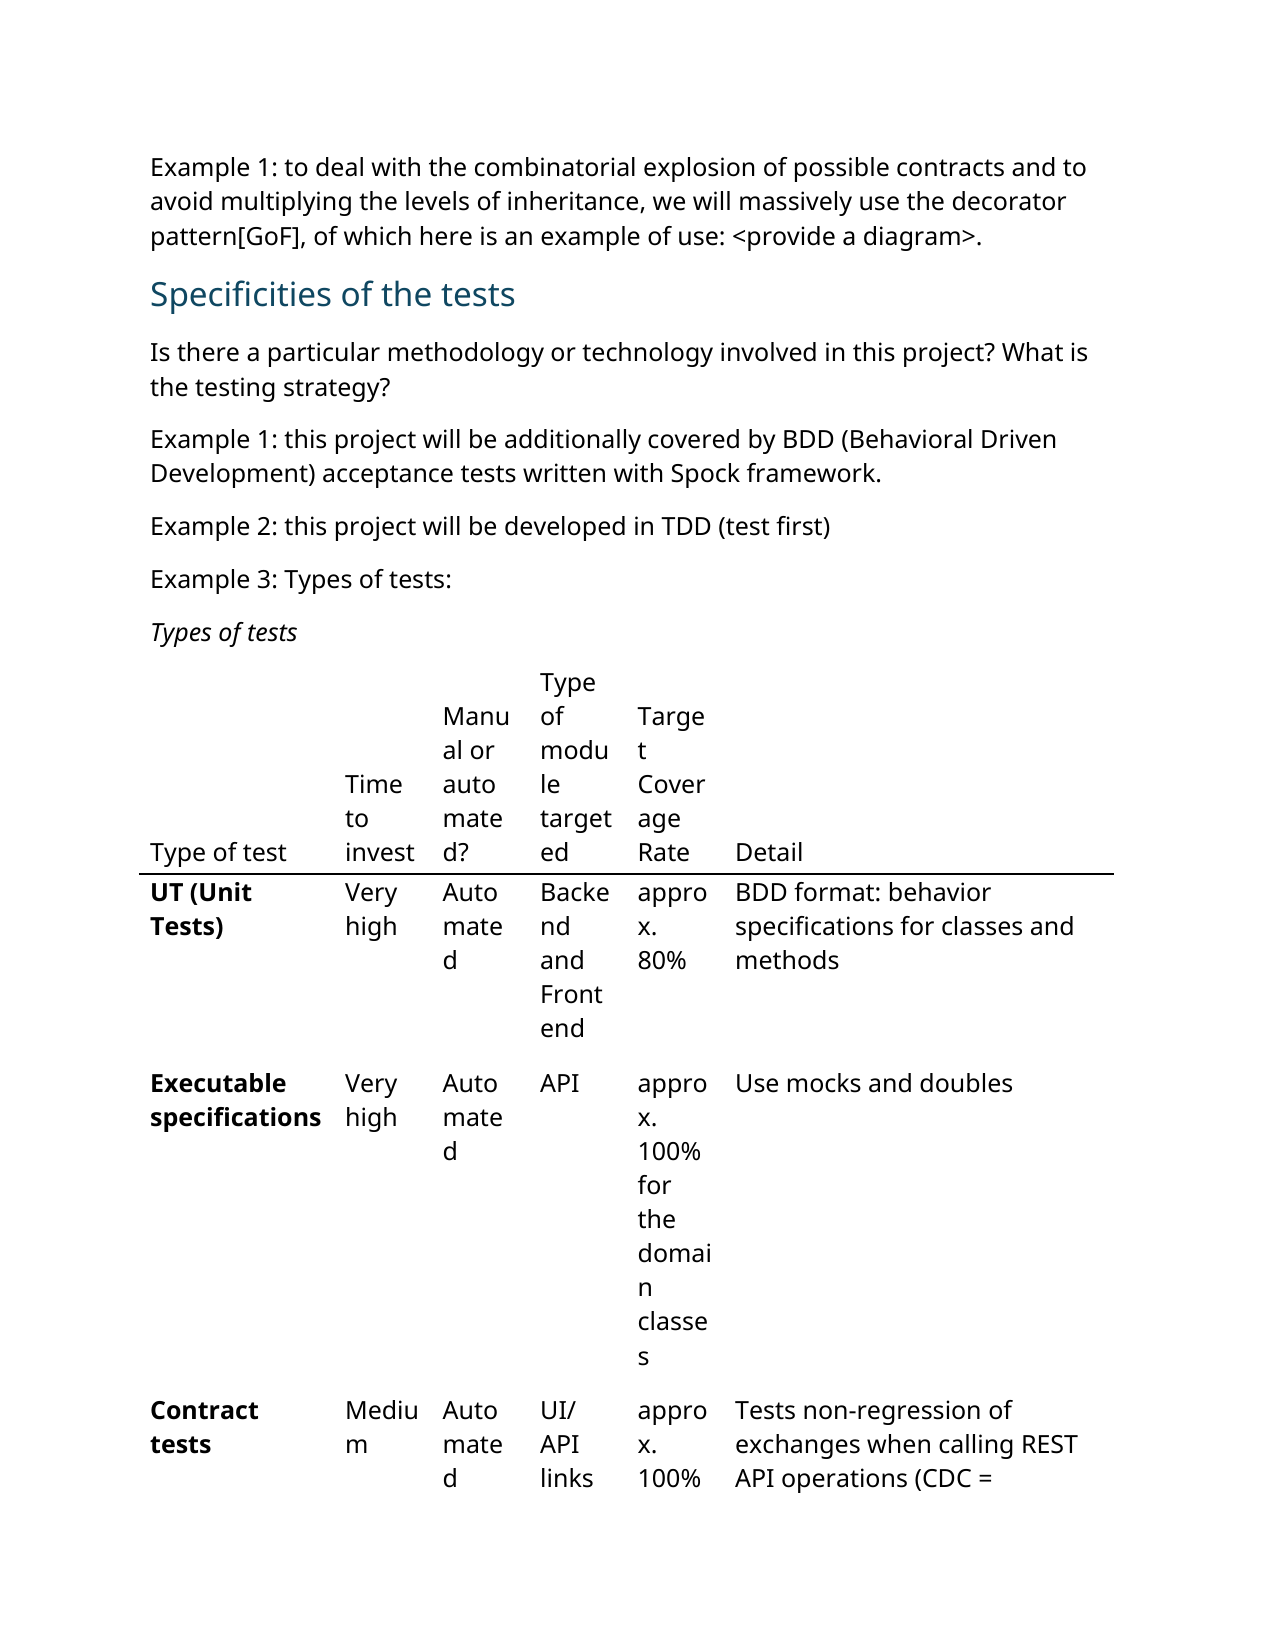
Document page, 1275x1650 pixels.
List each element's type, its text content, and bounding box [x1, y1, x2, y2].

table_cell Medium [334, 1393, 431, 1495]
table_header Type of test [139, 661, 334, 873]
table_cell UT (Unit Tests) [139, 875, 334, 1066]
table_cell API [529, 1066, 626, 1393]
table_cell Automated [431, 1393, 529, 1495]
table_cell Very high [334, 875, 431, 1066]
text Example 3: Types of tests: [150, 562, 1125, 596]
table_cell Use mocks and doubles [724, 1066, 1114, 1393]
table_header Time to invest [334, 661, 431, 873]
text Example 1: this project will be additionally covered by BDD (Behavioral Driven Development) acceptance tests written with Spock framework. [150, 422, 1125, 490]
table_header Manual or automated? [431, 661, 529, 873]
text Is there a particular methodology or technology involved in this project? What is the testing strategy? [150, 335, 1125, 403]
table_header Target Coverage Rate [626, 661, 724, 873]
table_cell UI/API links [529, 1393, 626, 1495]
table_header Detail [724, 661, 1114, 873]
table_cell Contract tests [139, 1393, 334, 1495]
table_cell Backend and Frontend [529, 875, 626, 1066]
table_cell Very high [334, 1066, 431, 1393]
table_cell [724, 1393, 1114, 1495]
table_cell BDD format: behavior specifications for classes and methods [724, 875, 1114, 1066]
text Types of tests [150, 614, 1125, 648]
table_cell Automated [431, 875, 529, 1066]
table_cell Executable specifications [139, 1066, 334, 1393]
text Example 1: to deal with the combinatorial explosion of possible contracts and to avoid multiplying the levels of inheritance, we will massively use the decorator pattern[GoF], of which here is an example of use: <provide a diagram>. [150, 150, 1125, 252]
text Example 2: this project will be developed in TDD (test first) [150, 509, 1125, 543]
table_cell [626, 1393, 724, 1495]
table_cell approx. 80% [626, 875, 724, 1066]
table_header Type of module targeted [529, 661, 626, 873]
subtitle Specificities of the tests [150, 271, 1125, 316]
table_cell Automated [431, 1066, 529, 1393]
table_cell approx. 100% for the domain classes [626, 1066, 724, 1393]
